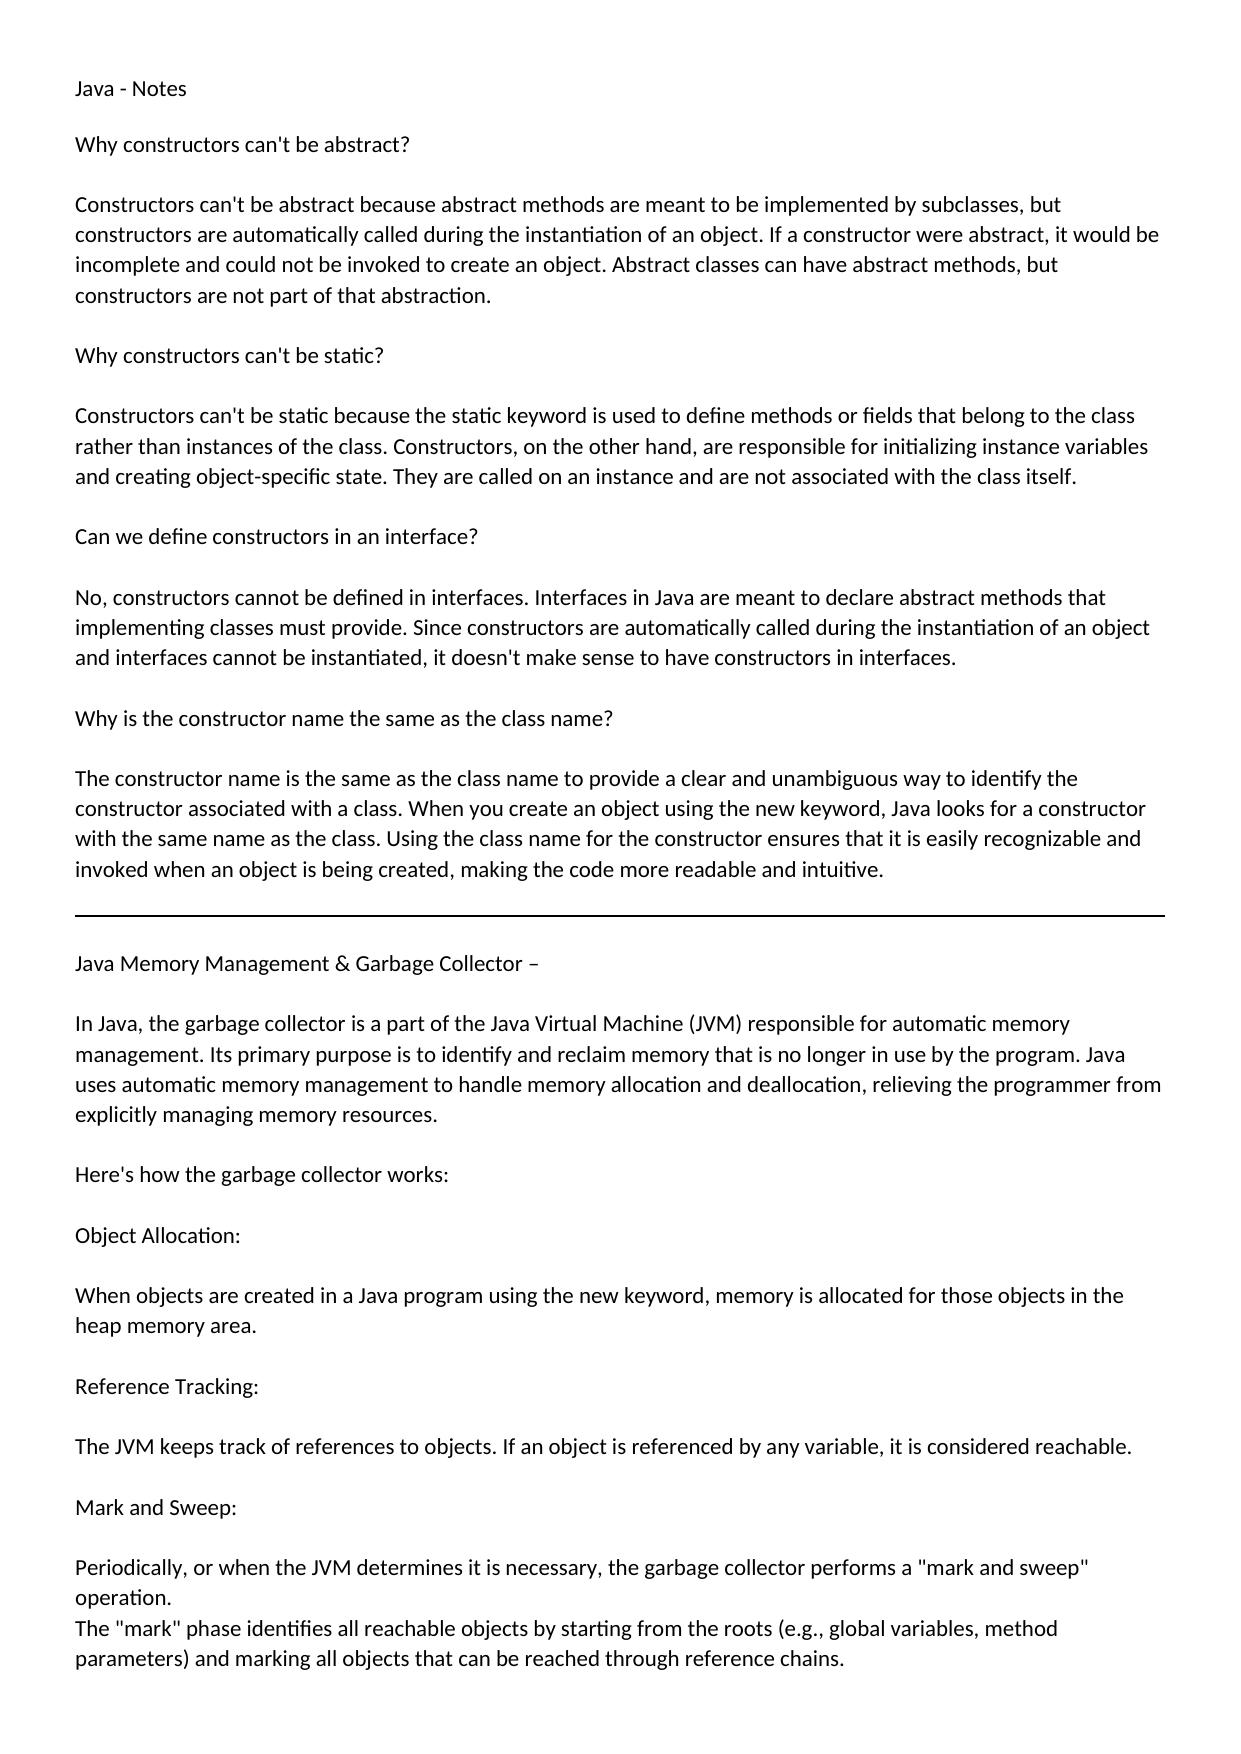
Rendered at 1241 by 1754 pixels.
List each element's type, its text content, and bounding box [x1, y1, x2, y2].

text Can we define constructors in an interface? [75, 522, 1165, 551]
text Constructors can't be abstract because abstract methods are meant to be implemented by subclasses, but constructors are automatically called during the instantiation of an object. If a constructor were abstract, it would be incomplete and could not be invoked to create an object. Abstract classes can have abstract methods, but constructors are not part of that abstraction. [75, 190, 1165, 309]
text Periodically, or when the JVM determines it is necessary, the garbage collector performs a "mark and sweep" operation. [75, 1553, 1165, 1611]
text In Java, the garbage collector is a part of the Java Virtual Machine (JVM) responsible for automatic memory management. Its primary purpose is to identify and reclaim memory that is no longer in use by the program. Java uses automatic memory management to handle memory allocation and deallocation, relieving the programmer from explicitly managing memory resources. [75, 1009, 1165, 1128]
text Mark and Sweep: [75, 1493, 1165, 1521]
text Why constructors can't be abstract? [75, 130, 1165, 158]
text When objects are created in a Java program using the new keyword, memory is allocated for those objects in the heap memory area. [75, 1281, 1165, 1339]
text The JVM keeps track of references to objects. If an object is referenced by any variable, it is considered reachable. [75, 1432, 1165, 1460]
text Why is the constructor name the same as the class name? [75, 704, 1165, 732]
text Why constructors can't be static? [75, 341, 1165, 369]
text The constructor name is the same as the class name to provide a clear and unambiguous way to identify the constructor associated with a class. When you create an object using the new keyword, Java looks for a constructor with the same name as the class. Using the class name for the constructor ensures that it is easily recognizable and invoked when an object is being created, making the code more readable and intuitive. [75, 764, 1165, 883]
text No, constructors cannot be defined in interfaces. Interfaces in Java are meant to declare abstract methods that implementing classes must provide. Since constructors are automatically called during the instantiation of an object and interfaces cannot be instantiated, it doesn't make sense to have constructors in interfaces. [75, 583, 1165, 671]
text Reference Tracking: [75, 1372, 1165, 1400]
text Here's how the garbage collector works: [75, 1161, 1165, 1188]
text Constructors can't be static because the static keyword is used to define methods or fields that belong to the class rather than instances of the class. Constructors, on the other hand, are responsible for initializing instance variables and creating object-specific state. They are called on an instance and are not associated with the class itself. [75, 402, 1165, 490]
text Object Allocation: [75, 1221, 1165, 1249]
text Java Memory Management & Garbage Collector – [75, 949, 1165, 977]
text The "mark" phase identifies all reachable objects by starting from the roots (e.g., global variables, method parameters) and marking all objects that can be reached through reference chains. [75, 1614, 1165, 1672]
